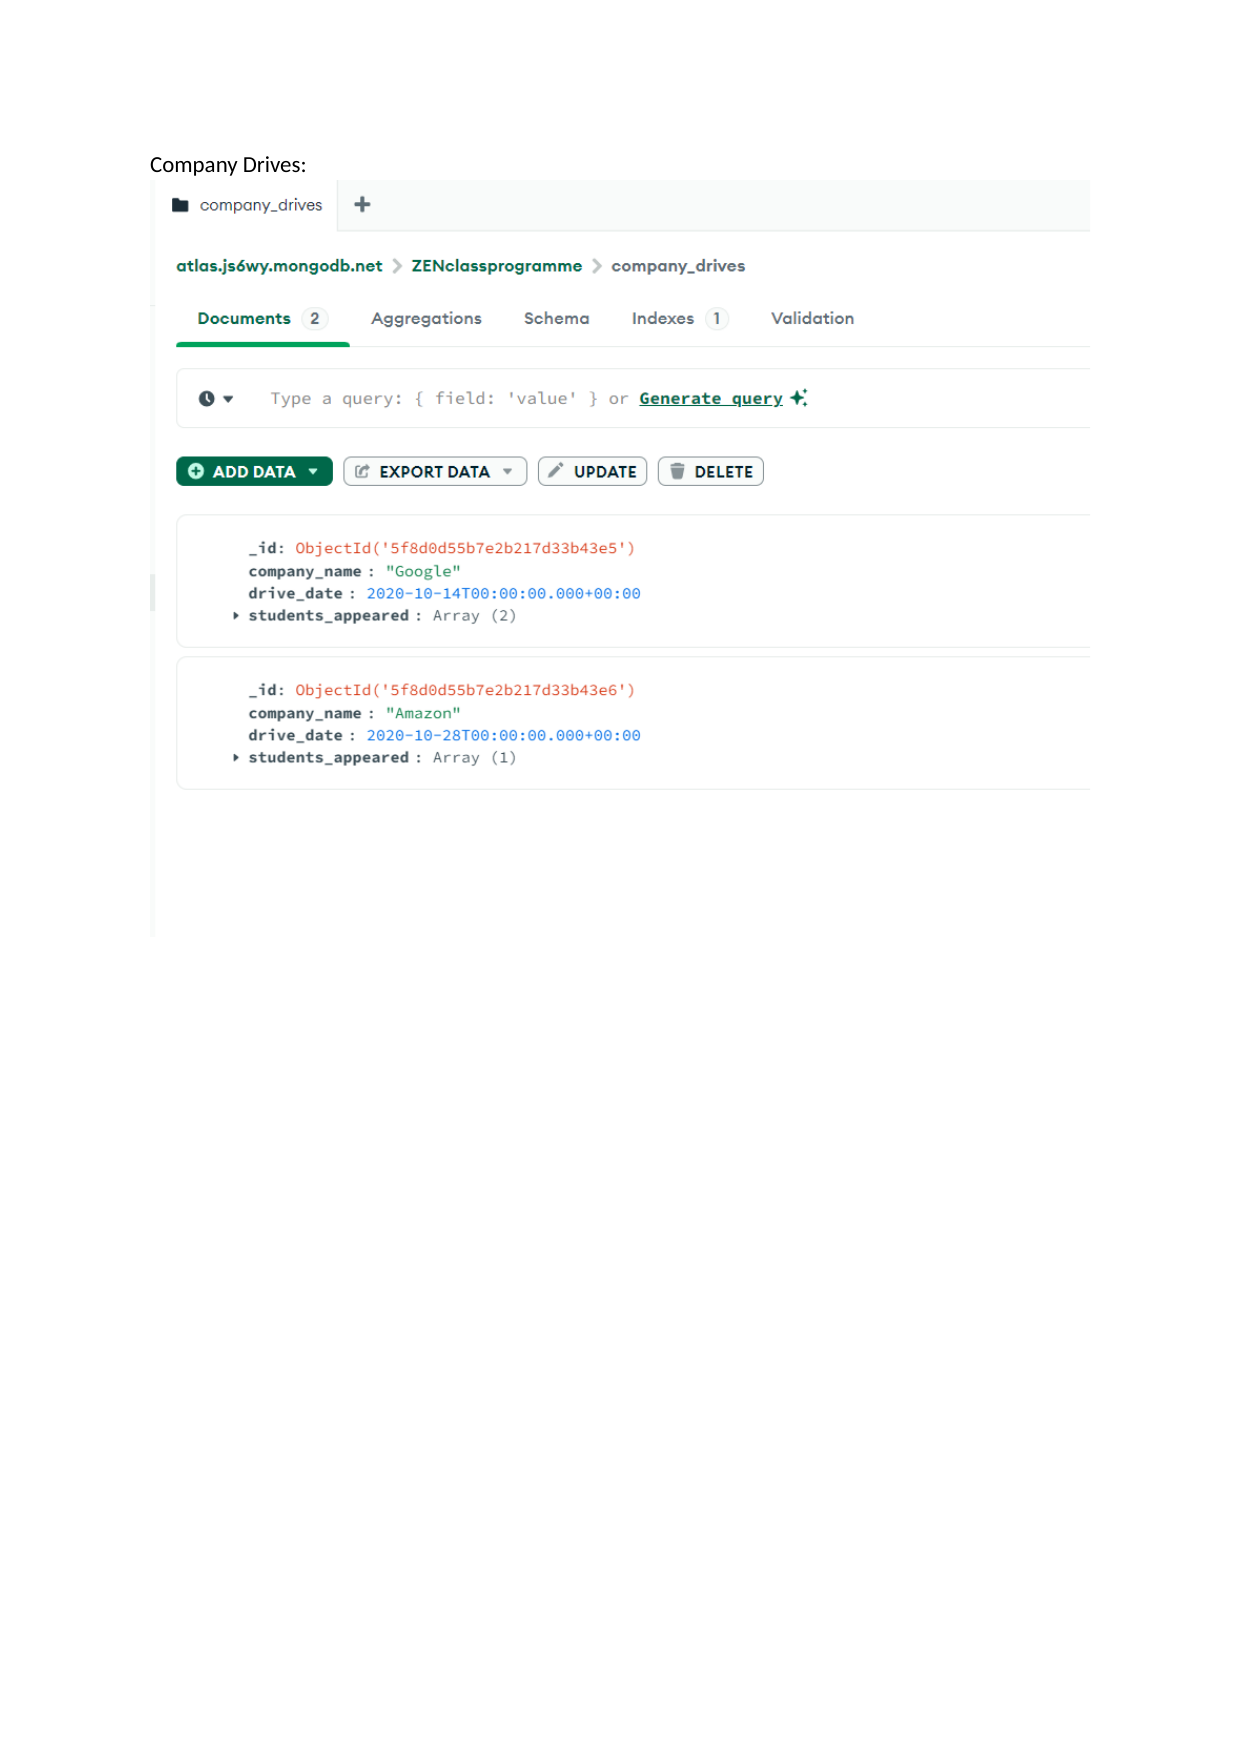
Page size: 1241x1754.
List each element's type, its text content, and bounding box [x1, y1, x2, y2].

text Company Drives: [150, 150, 1090, 180]
picture [150, 180, 1091, 937]
